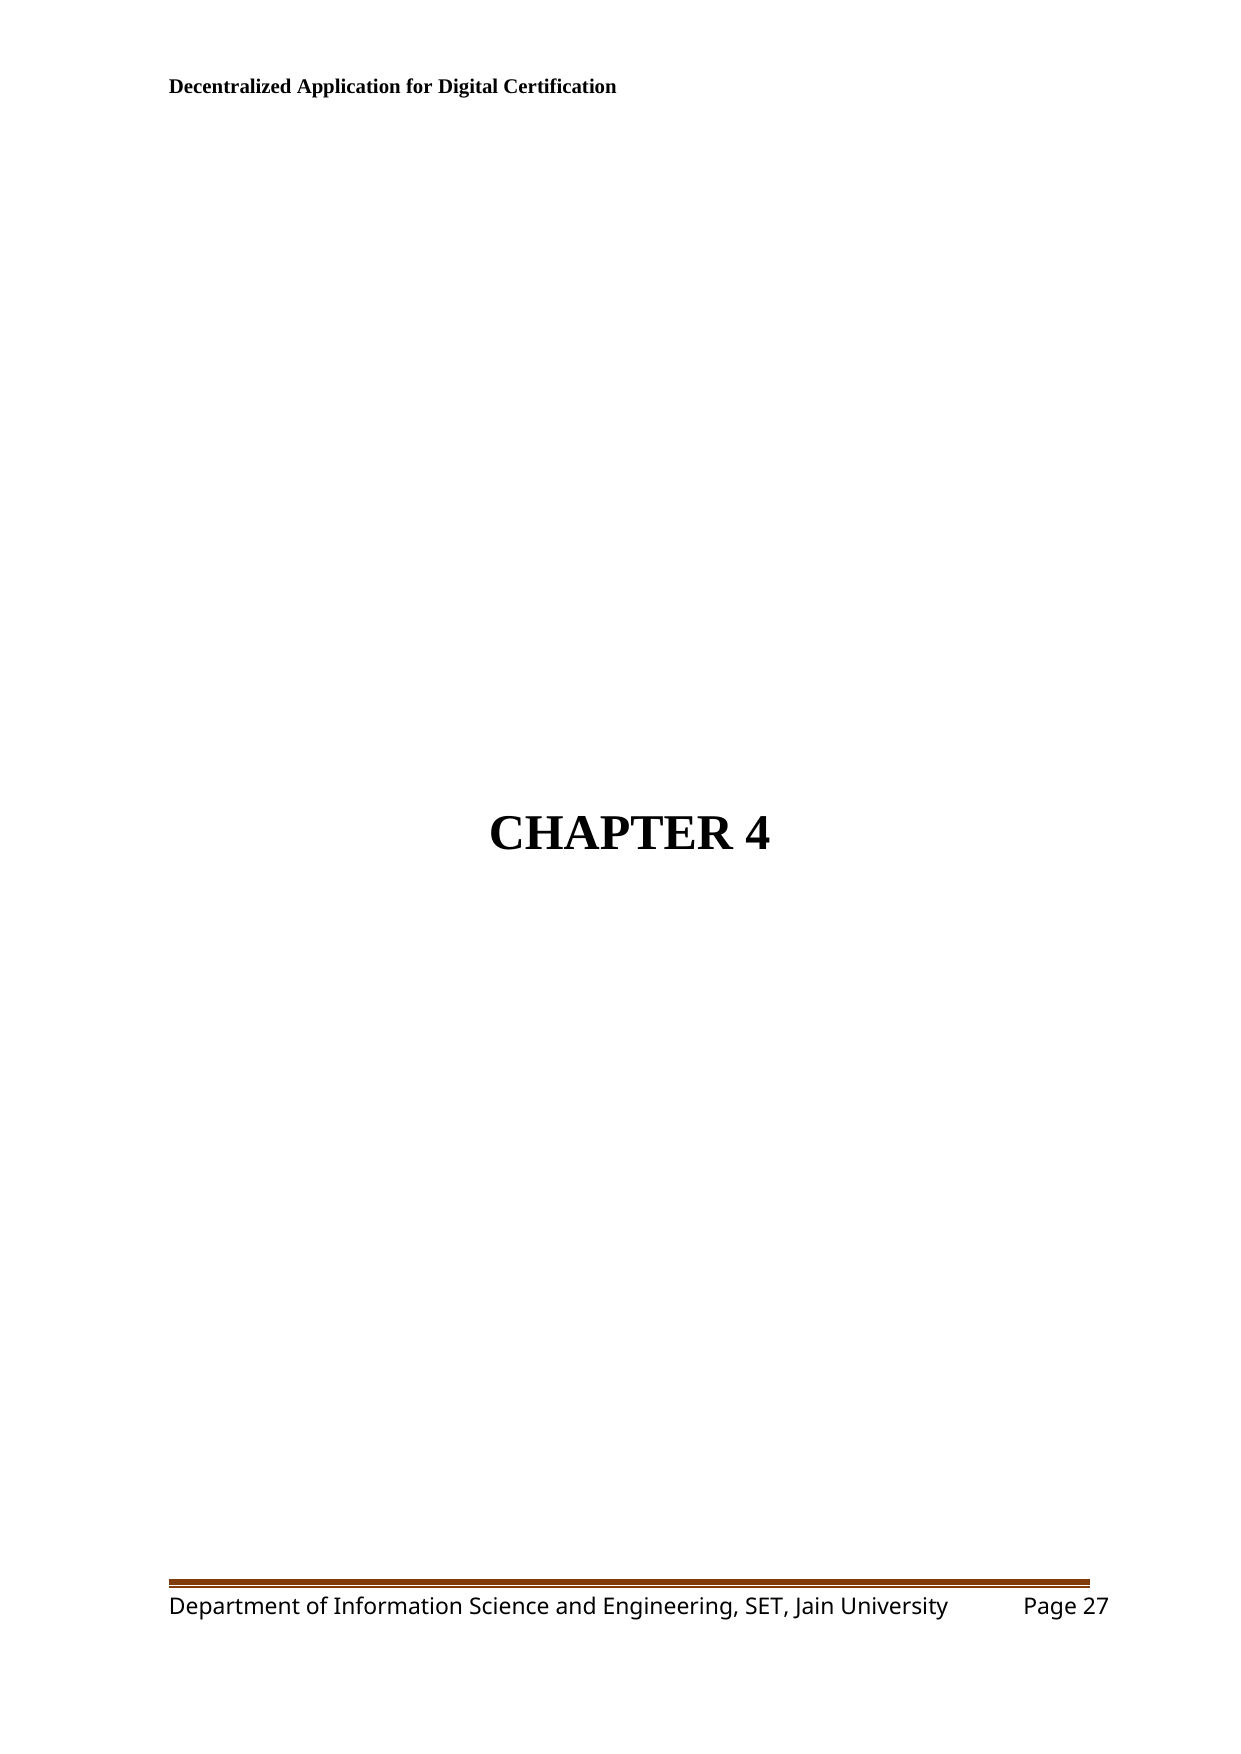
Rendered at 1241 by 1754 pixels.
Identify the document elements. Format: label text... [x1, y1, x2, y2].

text CHAPTER 4 [169, 802, 1090, 860]
